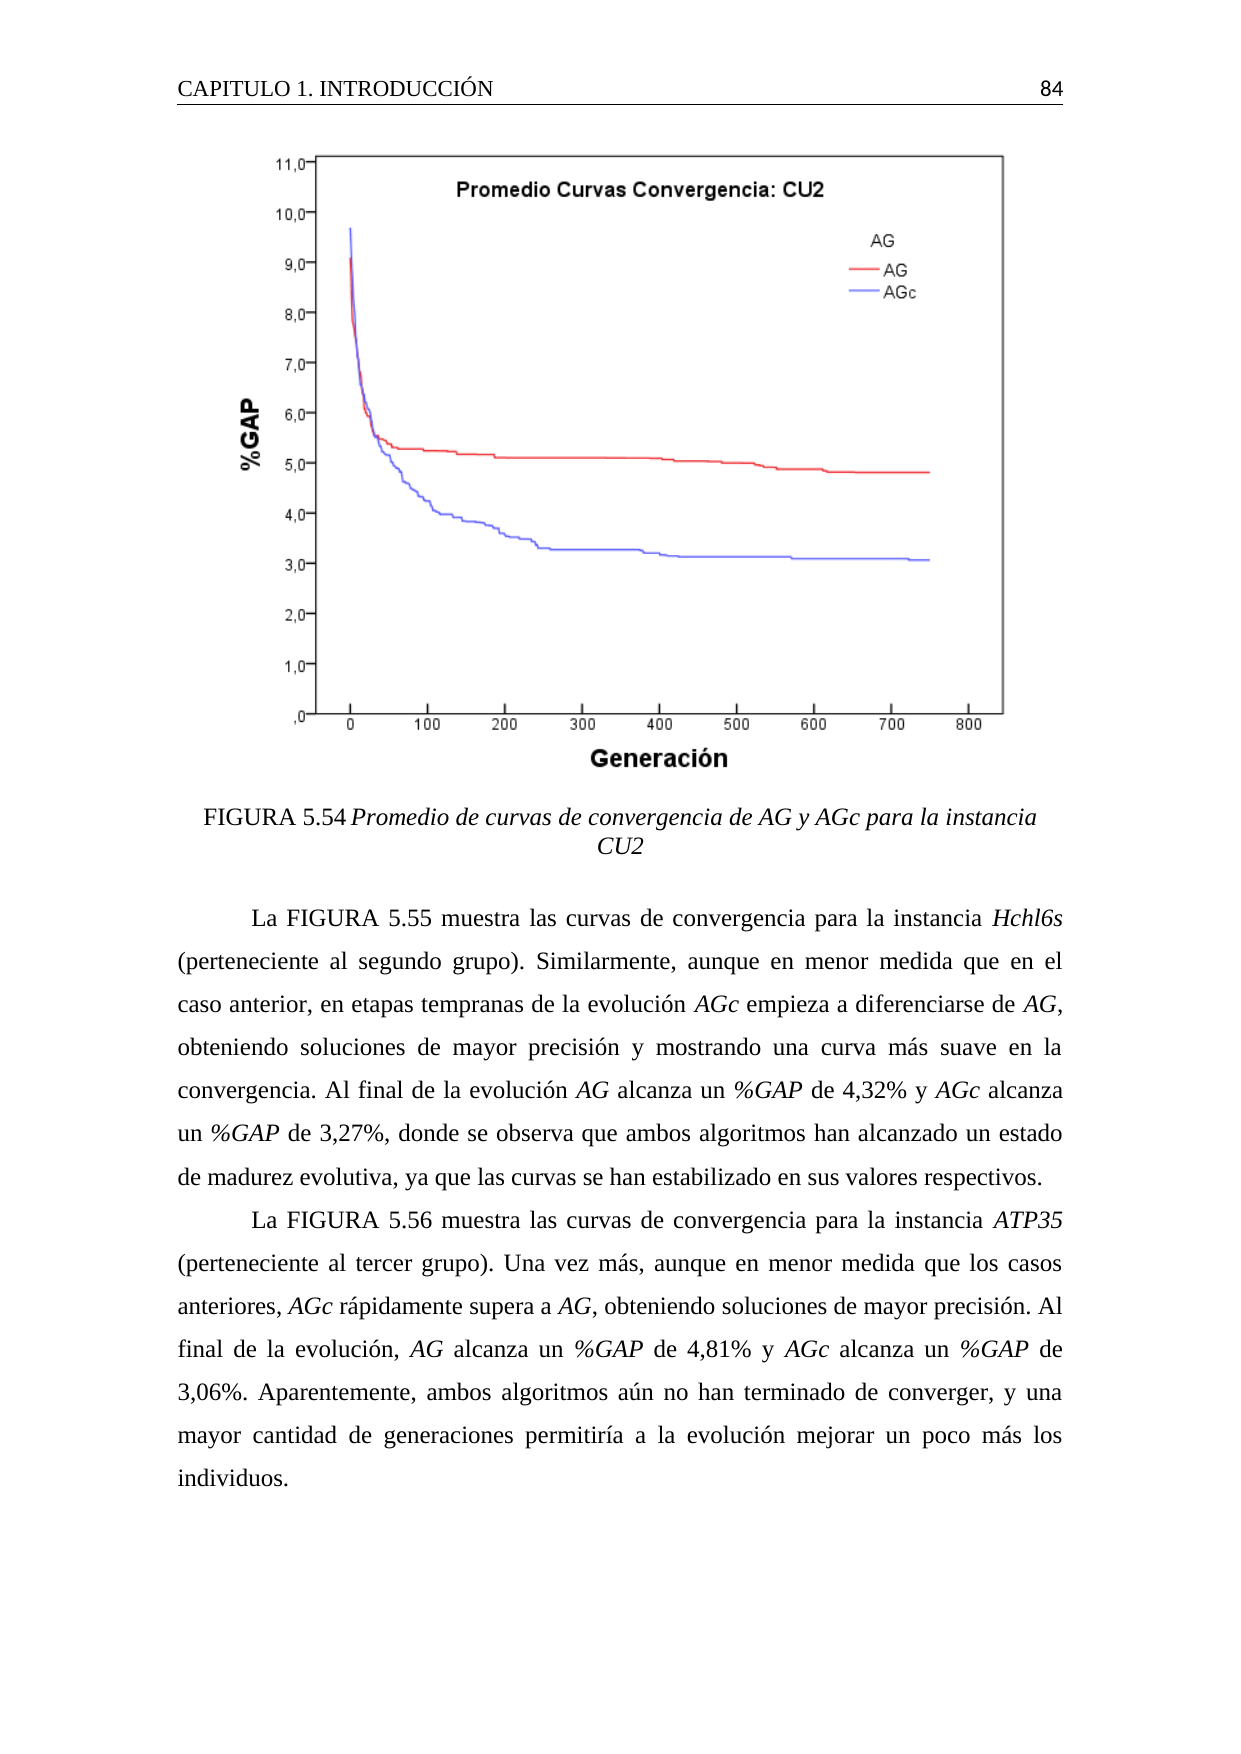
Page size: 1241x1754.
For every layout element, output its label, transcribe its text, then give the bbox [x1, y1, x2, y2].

picture [219, 147, 1021, 789]
